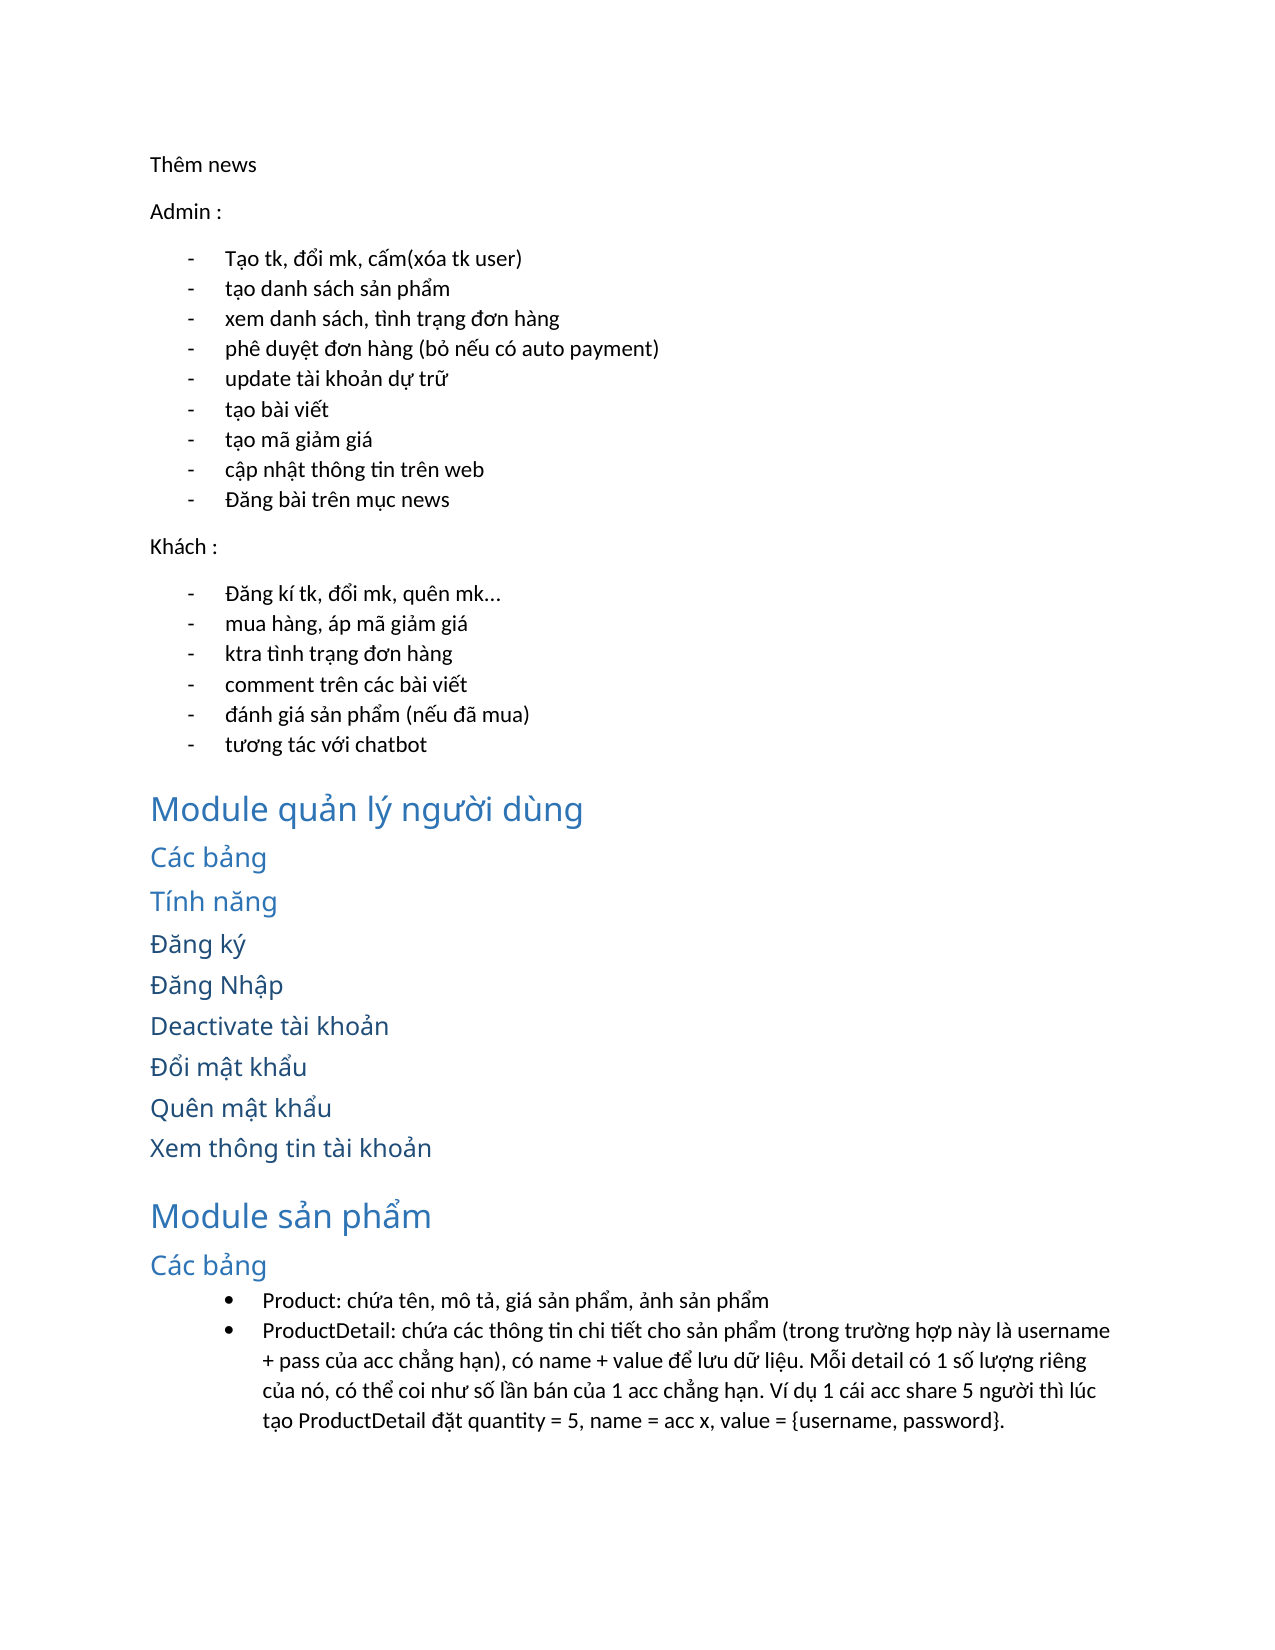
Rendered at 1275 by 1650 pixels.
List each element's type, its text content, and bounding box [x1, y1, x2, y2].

subtitle Tính năng [150, 882, 1125, 919]
list comment trên các bài viết [187, 670, 1125, 698]
list Đăng bài trên mục news [187, 485, 1125, 513]
list ktra tình trạng đơn hàng [187, 639, 1125, 668]
list ProductDetail: chứa các thông tin chi tiết cho sản phẩm (trong trường hợp này là username + pass của acc chẳng hạn), có name + value để lưu dữ liệu. Mỗi detail có 1 số lượng riêng của nó, có thể coi như số lần bán của 1 acc chẳng hạn. Ví dụ 1 cái acc share 5 người thì lúc tạo ProductDetail đặt quantity = 5, name = acc x, value = {username, password}. [225, 1316, 1125, 1435]
list tạo bài viết [187, 395, 1125, 423]
list Product: chứa tên, mô tả, giá sản phẩm, ảnh sản phẩm [225, 1286, 1125, 1314]
list đánh giá sản phẩm (nếu đã mua) [187, 700, 1125, 728]
subtitle Đổi mật khẩu [150, 1049, 1125, 1083]
list Đăng kí tk, đổi mk, quên mk... [187, 579, 1125, 607]
subtitle Deactivate tài khoản [150, 1008, 1125, 1042]
subtitle Xem thông tin tài khoản [150, 1131, 1125, 1165]
list update tài khoản dự trữ [187, 364, 1125, 393]
list cập nhật thông tin trên web [187, 455, 1125, 483]
subtitle Đăng Nhập [150, 967, 1125, 1001]
list phê duyệt đơn hàng (bỏ nếu có auto payment) [187, 334, 1125, 362]
list xem danh sách, tình trạng đơn hàng [187, 304, 1125, 332]
subtitle Các bảng [150, 1246, 1125, 1283]
list tạo mã giảm giá [187, 425, 1125, 453]
subtitle Module quản lý người dùng [150, 785, 1125, 831]
text Thêm news [150, 150, 1125, 178]
subtitle Các bảng [150, 838, 1125, 875]
list tương tác với chatbot [187, 730, 1125, 758]
subtitle Module sản phẩm [150, 1193, 1125, 1238]
subtitle Đăng ký [150, 926, 1125, 961]
subtitle Quên mật khẩu [150, 1090, 1125, 1124]
list tạo danh sách sản phẩm [187, 274, 1125, 302]
text Admin : [150, 197, 1125, 225]
list Tạo tk, đổi mk, cấm(xóa tk user) [187, 244, 1125, 272]
text Khách : [150, 532, 1125, 560]
list mua hàng, áp mã giảm giá [187, 609, 1125, 637]
